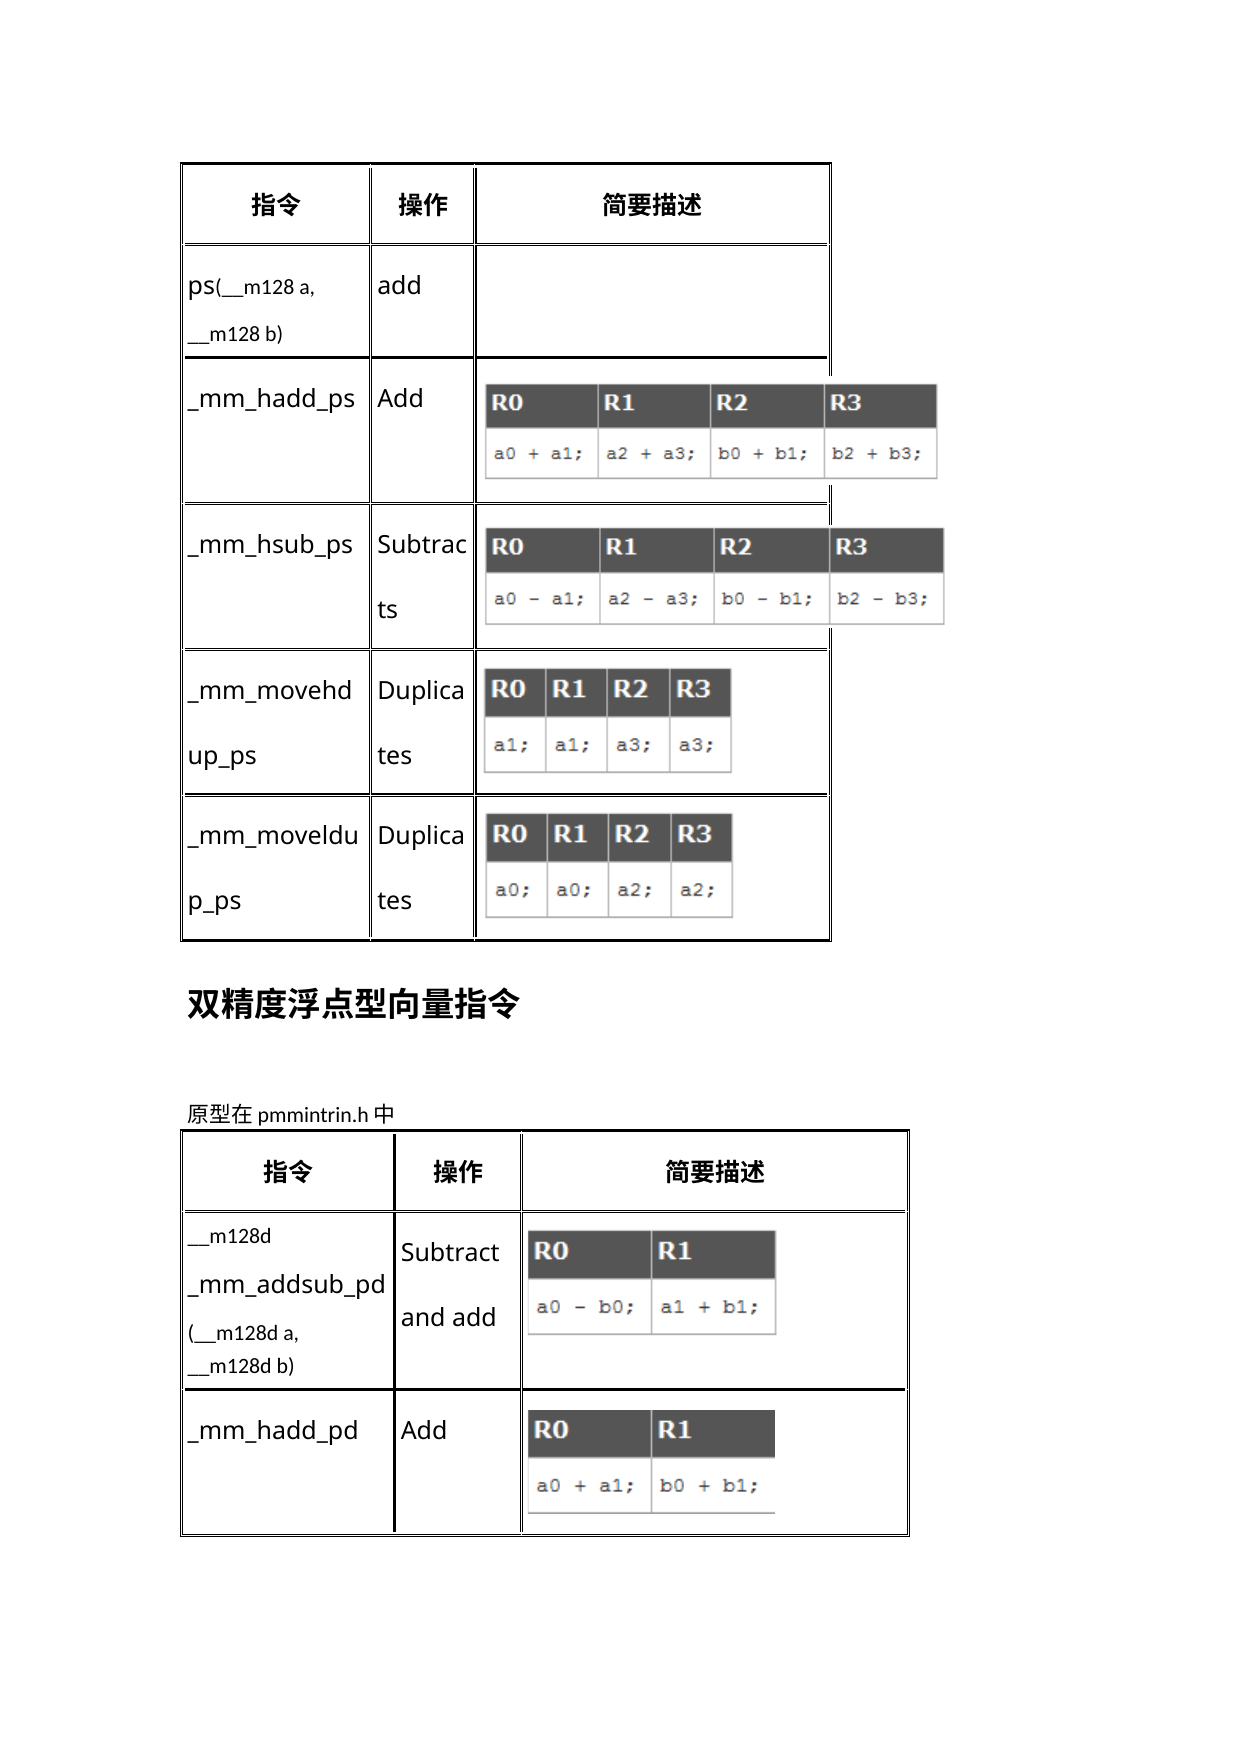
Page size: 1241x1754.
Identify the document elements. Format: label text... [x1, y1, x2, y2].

table_cell _mm_hadd_ps [183, 356, 369, 502]
table_cell [475, 502, 830, 647]
picture [481, 812, 738, 923]
picture [527, 1410, 775, 1514]
table_cell [477, 356, 829, 502]
table_cell Subtracts [372, 505, 473, 647]
table_header 简要描述 [475, 165, 829, 243]
table_header 简要描述 [522, 1132, 907, 1209]
table_header 指令 [183, 1132, 394, 1209]
table_cell Subtract and add [396, 1213, 520, 1388]
table_header 操作 [371, 164, 475, 243]
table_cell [181, 243, 371, 356]
picture [527, 1228, 783, 1340]
table_header 操作 [394, 1132, 522, 1209]
table_cell [477, 648, 829, 793]
picture [481, 666, 739, 778]
table_cell [522, 1388, 908, 1533]
table_cell Add [372, 359, 473, 502]
table_cell _mm_hsub_ps [181, 502, 371, 647]
picture [481, 376, 952, 485]
table_cell _mm_movehdup_ps [183, 648, 369, 793]
table_cell __m128d _mm_addsub_pd (__m128d a, __m128d b) [183, 1210, 393, 1388]
table_cell [523, 1210, 907, 1388]
table_cell Duplicates [371, 793, 475, 939]
table_header 指令 [183, 165, 371, 243]
table_cell Duplicates [372, 651, 473, 793]
table_cell _mm_hadd_pd [181, 1388, 394, 1533]
table_cell [475, 243, 830, 356]
table_cell [475, 793, 829, 939]
picture [481, 525, 952, 628]
table_cell Subtract and add [372, 246, 473, 356]
table_cell Add [394, 1391, 522, 1533]
subtitle 双精度浮点型向量指令 [187, 969, 1053, 1034]
table_cell _mm_moveldup_ps [183, 793, 371, 939]
text 原型在pmmintrin.h中 [187, 1096, 1053, 1129]
